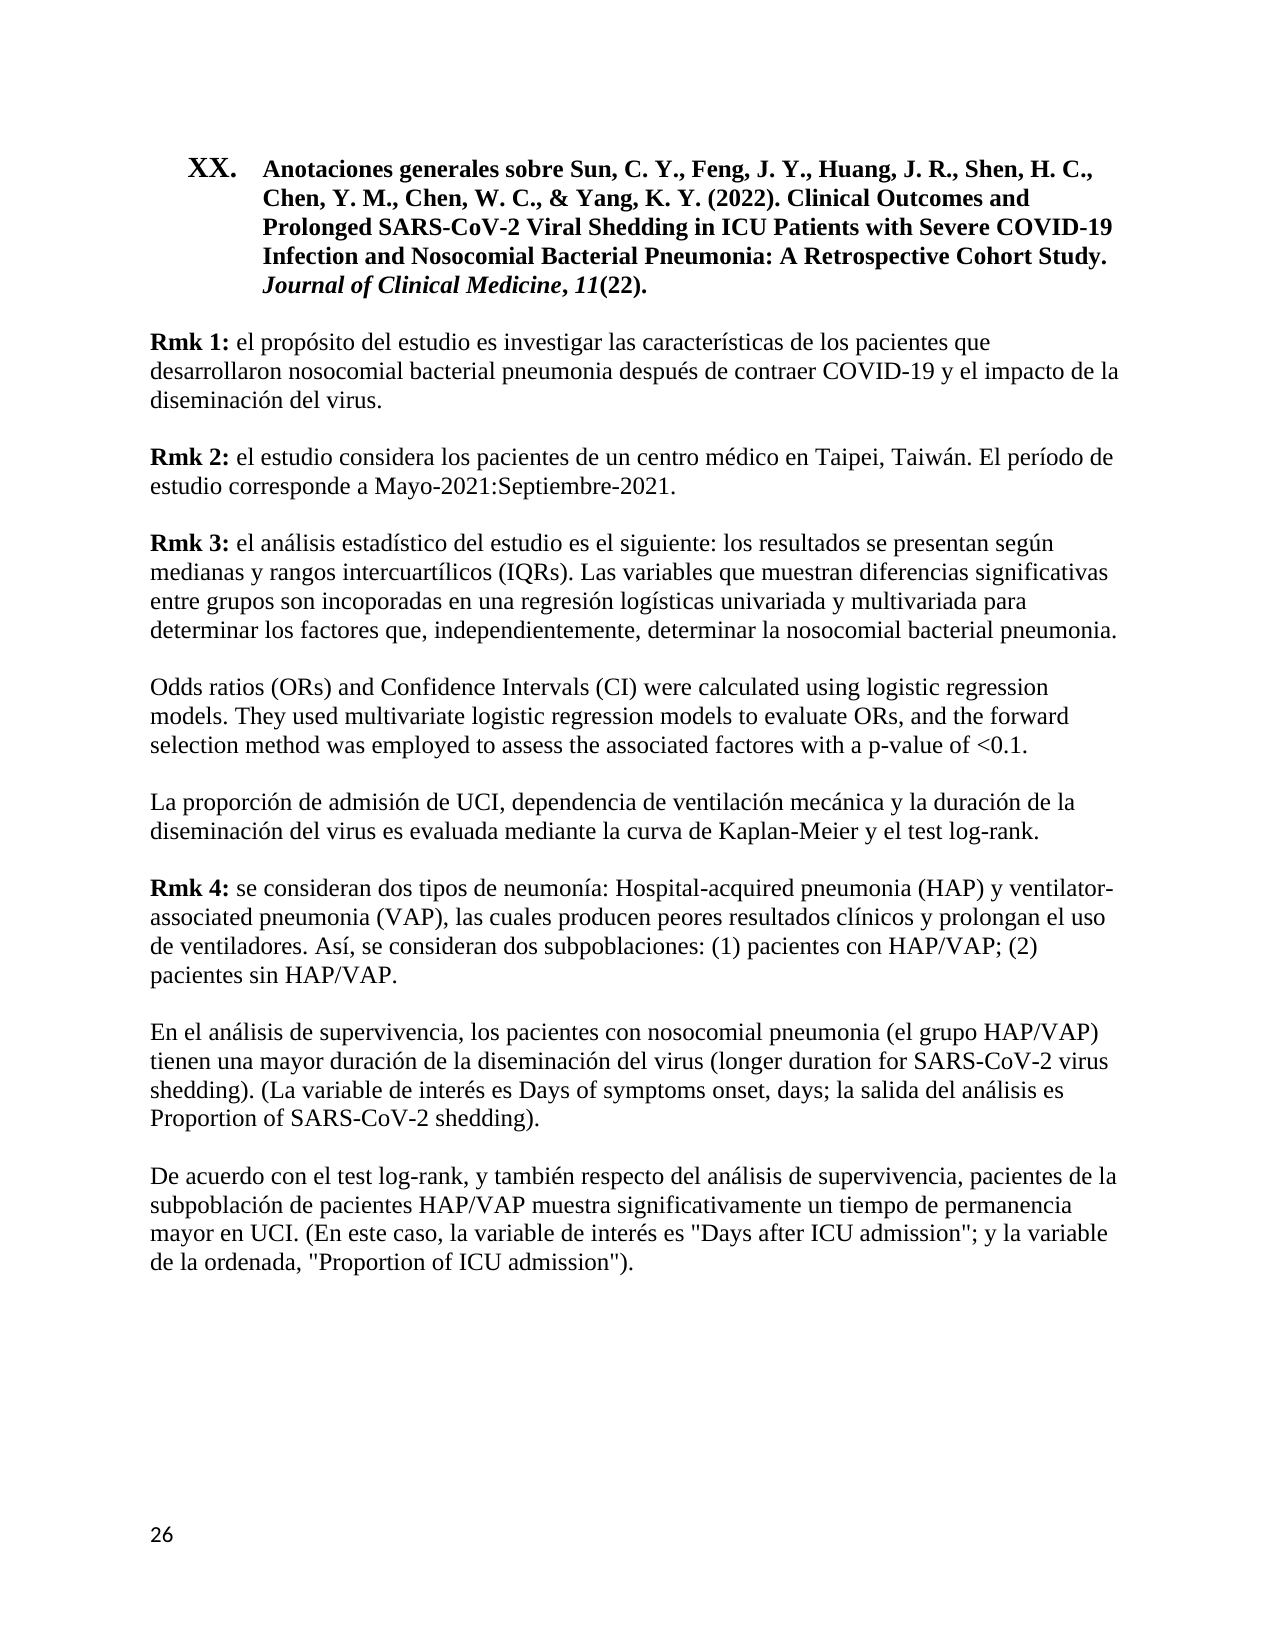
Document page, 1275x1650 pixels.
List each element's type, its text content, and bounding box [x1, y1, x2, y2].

text La proporción de admisión de UCI, dependencia de ventilación mecánica y la duración de la diseminación del virus es evaluada mediante la curva de Kaplan-Meier y el test log-rank. [150, 787, 1125, 845]
text Rmk 2: el estudio considera los pacientes de un centro médico en Taipei, Taiwán. El período de estudio corresponde a Mayo-2021:Septiembre-2021. [150, 442, 1125, 500]
text Rmk 4: se consideran dos tipos de neumonía: Hospital-acquired pneumonia (HAP) y ventilator-associated pneumonia (VAP), las cuales producen peores resultados clínicos y prolongan el uso de ventiladores. Así, se consideran dos subpoblaciones: (1) pacientes con HAP/VAP; (2) pacientes sin HAP/VAP. [150, 873, 1125, 988]
text Rmk 1: el propósito del estudio es investigar las características de los pacientes que desarrollaron nosocomial bacterial pneumonia después de contraer COVID-19 y el impacto de la diseminación del virus. [150, 327, 1125, 413]
list Anotaciones generales sobre Sun, C. Y., Feng, J. Y., Huang, J. R., Shen, H. C., Chen, Y. M., Chen, W. C., & Yang, K. Y. (2022). Clinical Outcomes and Prolonged SARS-CoV-2 Viral Shedding in ICU Patients with Severe COVID-19 Infection and Nosocomial Bacterial Pneumonia: A Retrospective Cohort Study. Journal of Clinical Medicine, 11(22). [187, 150, 1125, 298]
text Odds ratios (ORs) and Confidence Intervals (CI) were calculated using logistic regression models. They used multivariate logistic regression models to evaluate ORs, and the forward selection method was employed to assess the associated factores with a p-value of <0.1. [150, 672, 1125, 758]
text En el análisis de supervivencia, los pacientes con nosocomial pneumonia (el grupo HAP/VAP) tienen una mayor duración de la diseminación del virus (longer duration for SARS-CoV-2 virus shedding). (La variable de interés es Days of symptoms onset, days; la salida del análisis es Proportion of SARS-CoV-2 shedding). [150, 1017, 1125, 1132]
text Rmk 3: el análisis estadístico del estudio es el siguiente: los resultados se presentan según medianas y rangos intercuartílicos (IQRs). Las variables que muestran diferencias significativas entre grupos son incoporadas en una regresión logísticas univariada y multivariada para determinar los factores que, independientemente, determinar la nosocomial bacterial pneumonia. [150, 528, 1125, 643]
